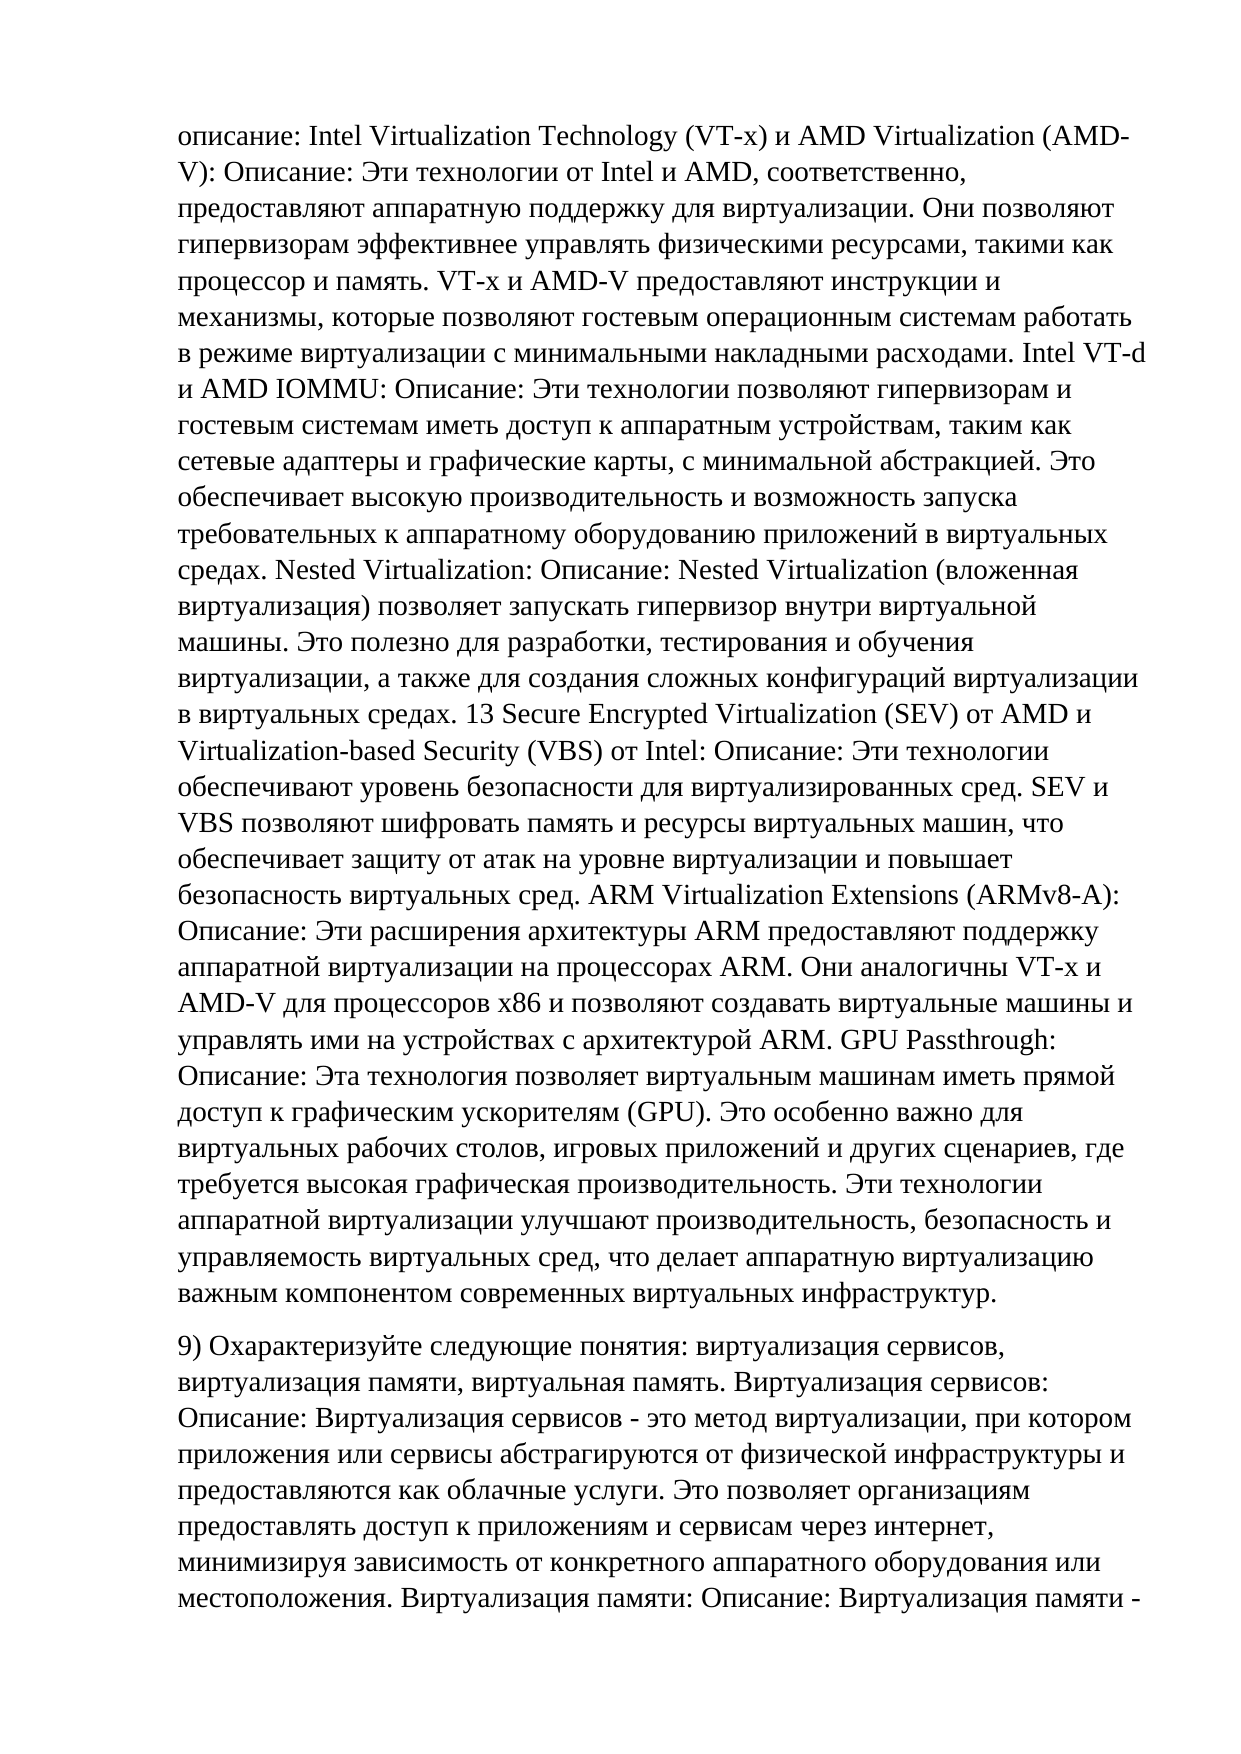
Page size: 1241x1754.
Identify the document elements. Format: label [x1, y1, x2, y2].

text [177, 118, 1152, 1308]
text [177, 1328, 1152, 1614]
